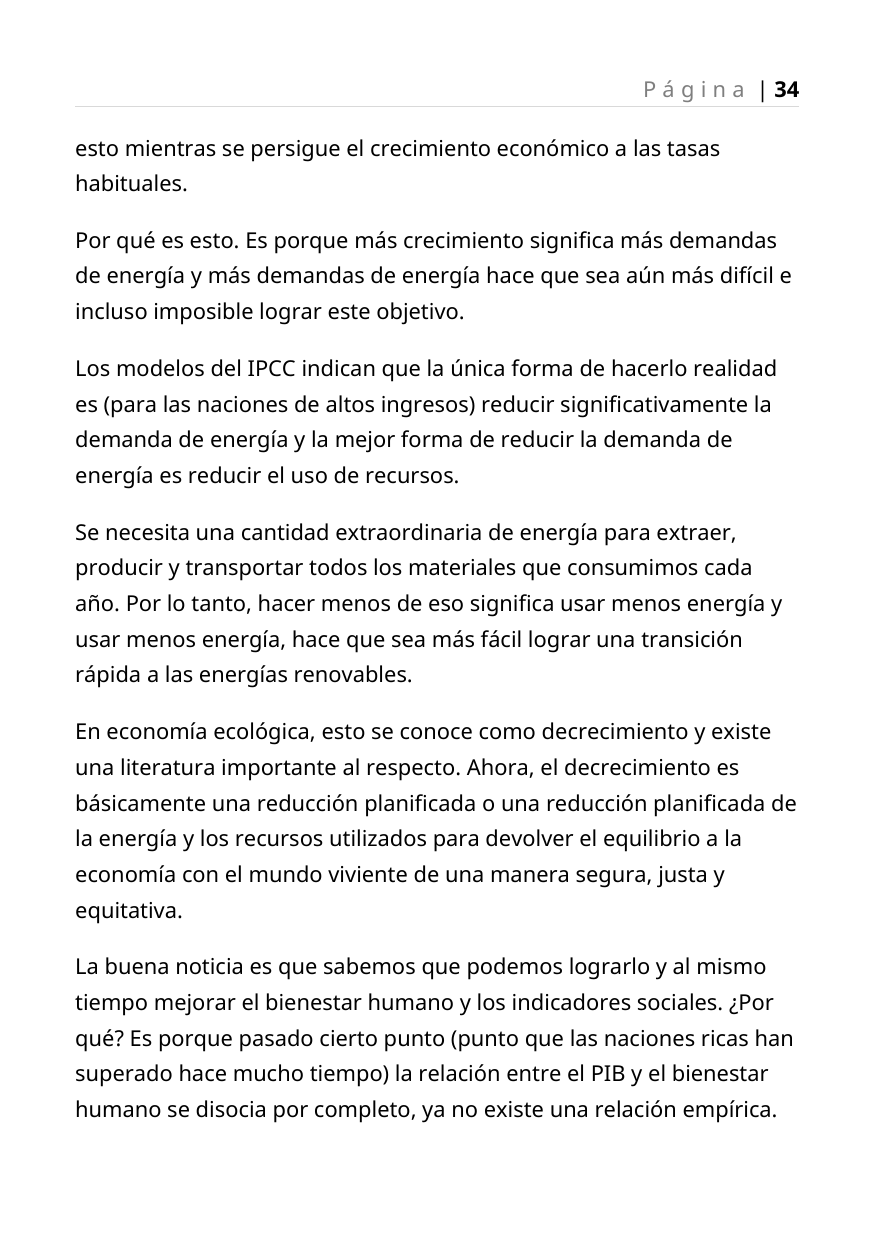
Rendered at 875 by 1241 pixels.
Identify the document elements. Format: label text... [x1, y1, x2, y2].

text Por qué es esto. Es porque más crecimiento significa más demandas de energía y más demandas de energía hace que sea aún más difícil e incluso imposible lograr este objetivo. [75, 225, 799, 326]
text En economía ecológica, esto se conoce como decrecimiento y existe una literatura importante al respecto. Ahora, el decrecimiento es básicamente una reducción planificada o una reducción planificada de la energía y los recursos utilizados para devolver el equilibrio a la economía con el mundo viviente de una manera segura, justa y equitativa. [75, 716, 799, 924]
text La buena noticia es que sabemos que podemos lograrlo y al mismo tiempo mejorar el bienestar humano y los indicadores sociales. ¿Por qué? Es porque pasado cierto punto (punto que las naciones ricas han superado hace mucho tiempo) la relación entre el PIB y el bienestar humano se disocia por completo, ya no existe una relación empírica. [75, 951, 799, 1124]
text Los modelos del IPCC indican que la única forma de hacerlo realidad es (para las naciones de altos ingresos) reducir significativamente la demanda de energía y la mejor forma de reducir la demanda de energía es reducir el uso de recursos. [75, 353, 799, 490]
text Se necesita una cantidad extraordinaria de energía para extraer, producir y transportar todos los materiales que consumimos cada año. Por lo tanto, hacer menos de eso significa usar menos energía y usar menos energía, hace que sea más fácil lograr una transición rápida a las energías renovables. [75, 517, 799, 689]
